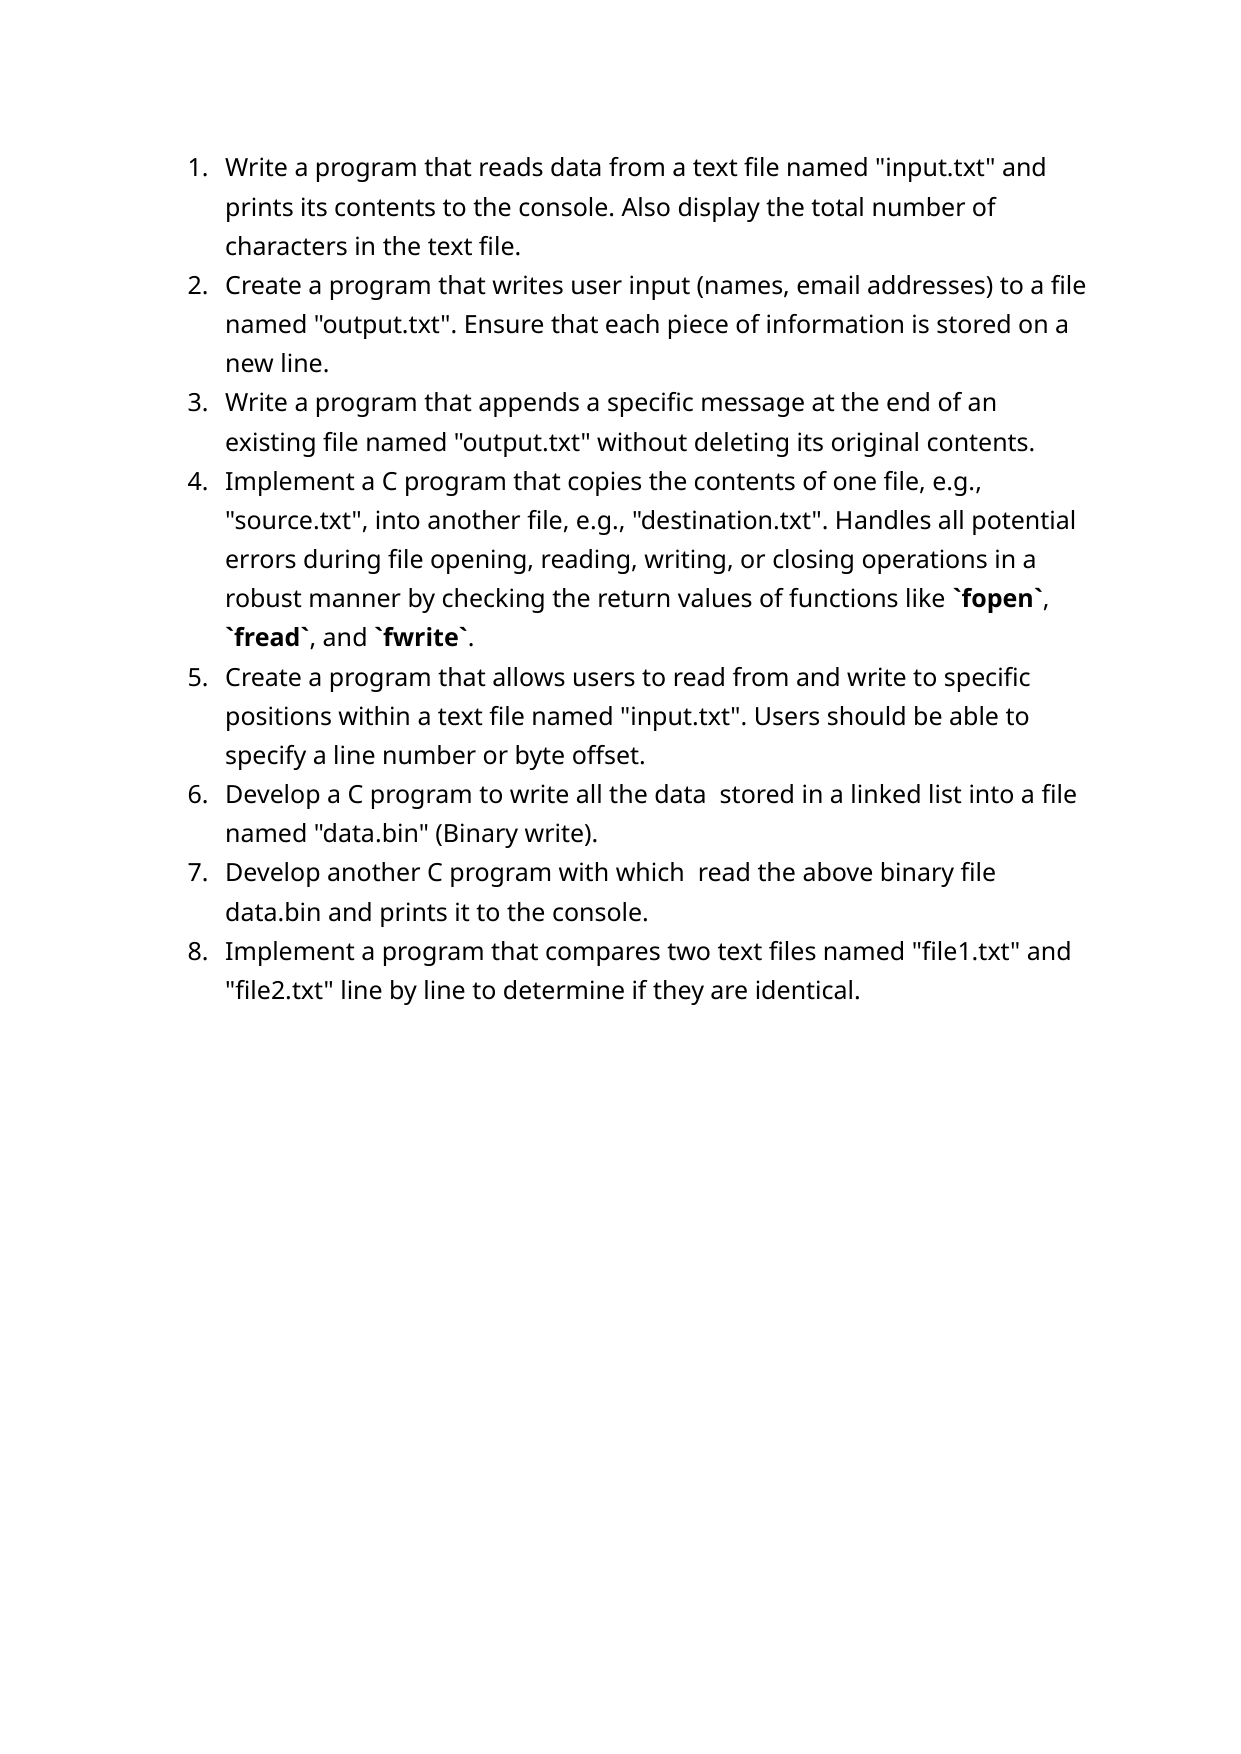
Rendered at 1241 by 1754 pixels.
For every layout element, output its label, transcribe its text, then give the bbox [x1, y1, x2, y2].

list Develop a C program to write all the data stored in a linked list into a file named "data.bin" (Binary write). [187, 777, 1090, 850]
list Create a program that allows users to read from and write to specific positions within a text file named "input.txt". Users should be able to specify a line number or byte offset. [187, 659, 1090, 772]
list Develop another C program with which read the above binary file data.bin and prints it to the console. [187, 855, 1090, 928]
list Write a program that appends a specific message at the end of an existing file named "output.txt" without deleting its original contents. [187, 385, 1090, 458]
list Implement a program that compares two text files named "file1.txt" and "file2.txt" line by line to determine if they are identical. [187, 933, 1090, 1007]
list Implement a C program that copies the contents of one file, e.g., "source.txt", into another file, e.g., "destination.txt". Handles all potential errors during file opening, reading, writing, or closing operations in a robust manner by checking the return values of functions like `fopen`, `fread`, and `fwrite`. [187, 463, 1090, 654]
list Create a program that writes user input (names, email addresses) to a file named "output.txt". Ensure that each piece of information is stored on a new line. [187, 267, 1090, 380]
list Write a program that reads data from a text file named "input.txt" and prints its contents to the console. Also display the total number of characters in the text file. [187, 150, 1090, 262]
